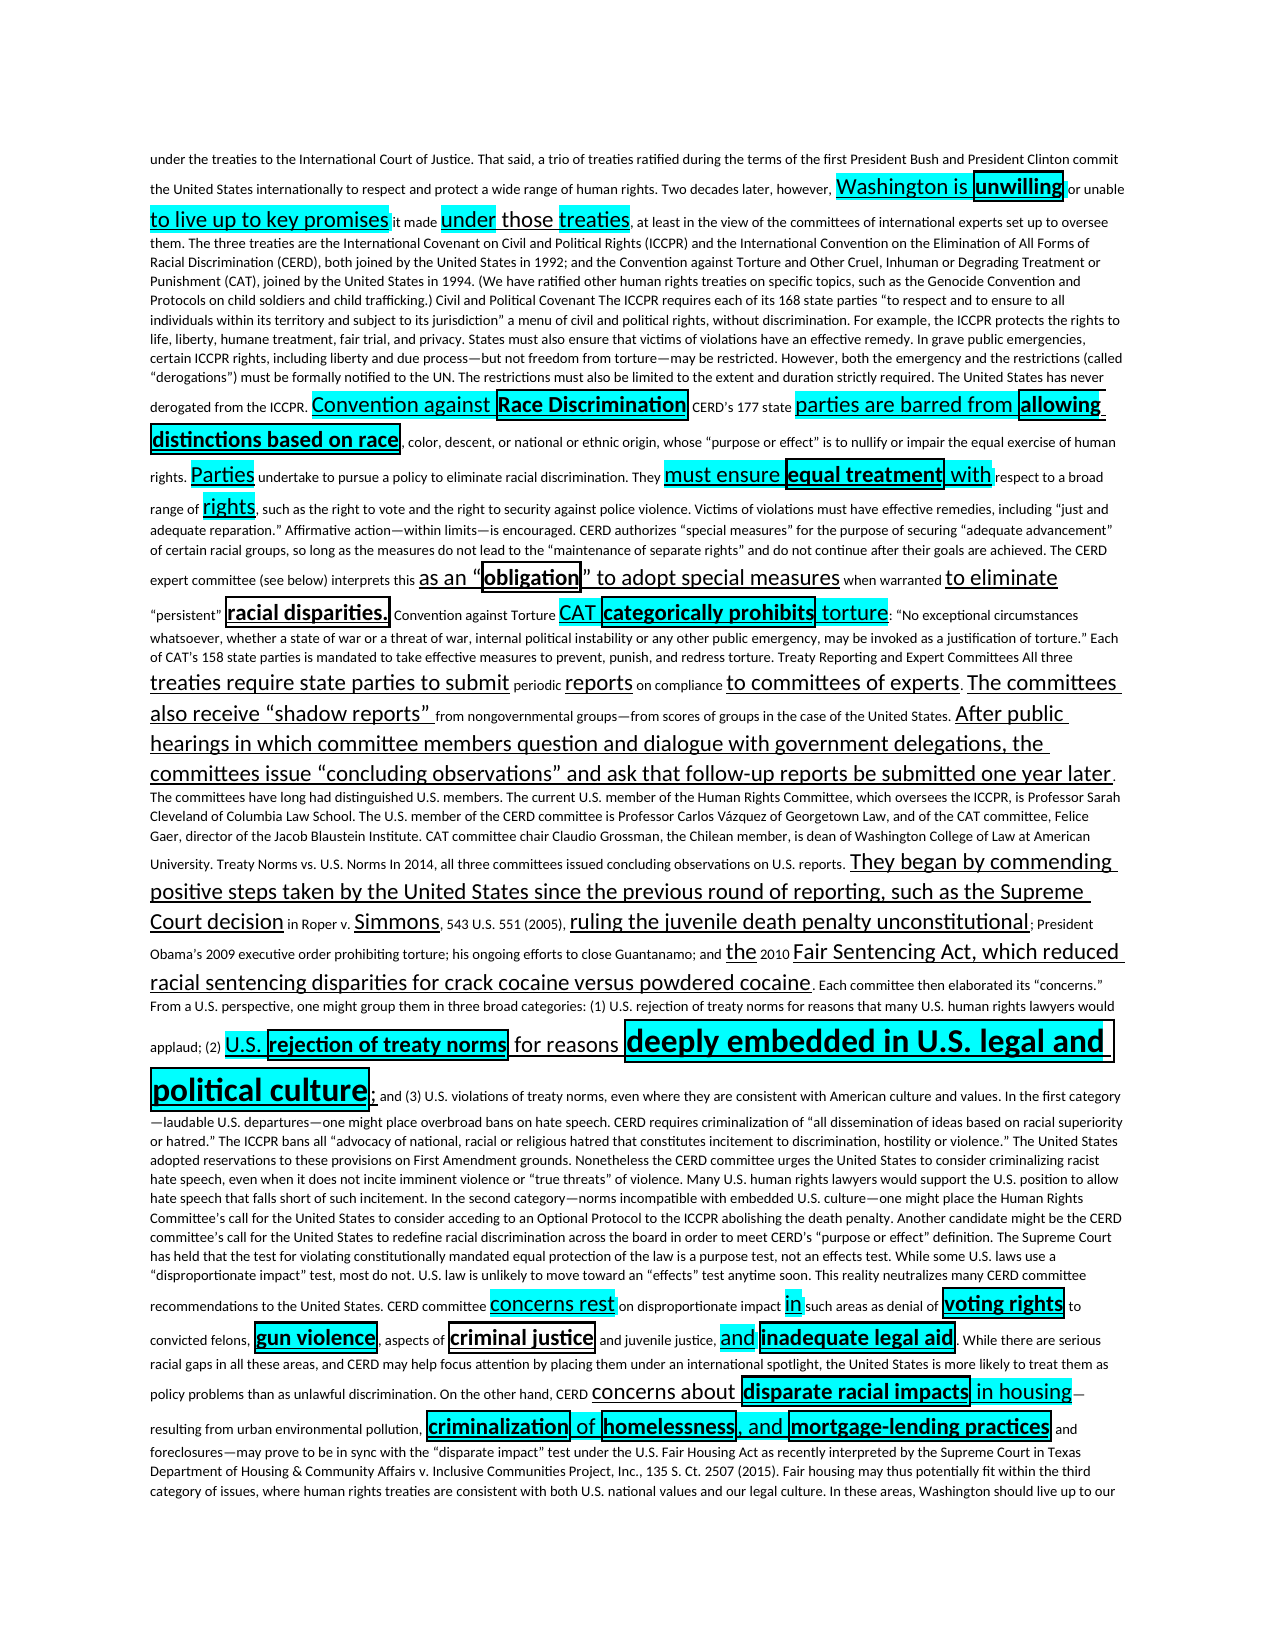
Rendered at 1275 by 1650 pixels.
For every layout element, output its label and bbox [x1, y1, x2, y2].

text [150, 150, 1125, 1500]
